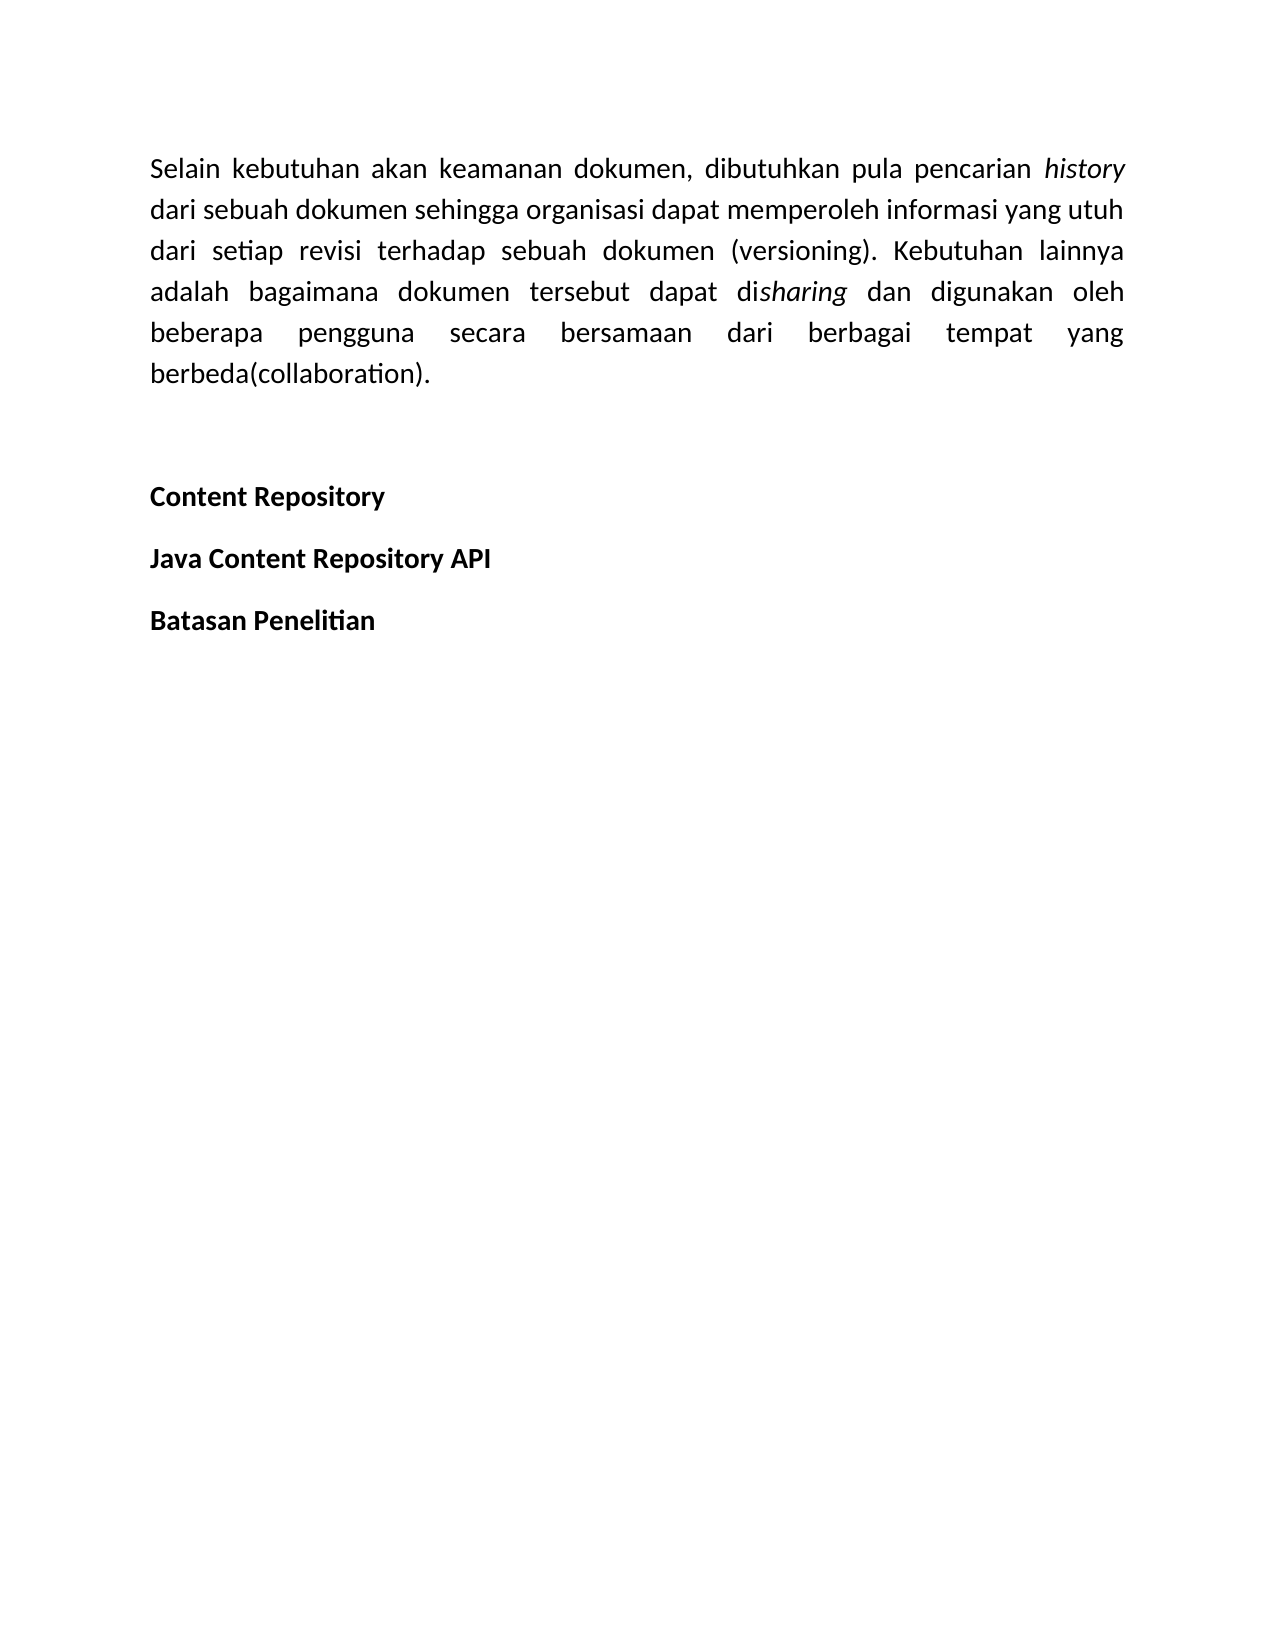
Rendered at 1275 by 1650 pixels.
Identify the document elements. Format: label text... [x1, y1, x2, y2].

text Selain kebutuhan akan keamanan dokumen, dibutuhkan pula pencarian history dari sebuah dokumen sehingga organisasi dapat memperoleh informasi yang utuh dari setiap revisi terhadap sebuah dokumen (versioning). Kebutuhan lainnya adalah bagaimana dokumen tersebut dapat disharing dan digunakan oleh beberapa pengguna secara bersamaan dari berbagai tempat yang berbeda(collaboration). [150, 150, 1125, 390]
text Batasan Penelitian [150, 602, 1125, 637]
text Content Repository [150, 478, 1125, 514]
text Java Content Repository API [150, 540, 1125, 576]
